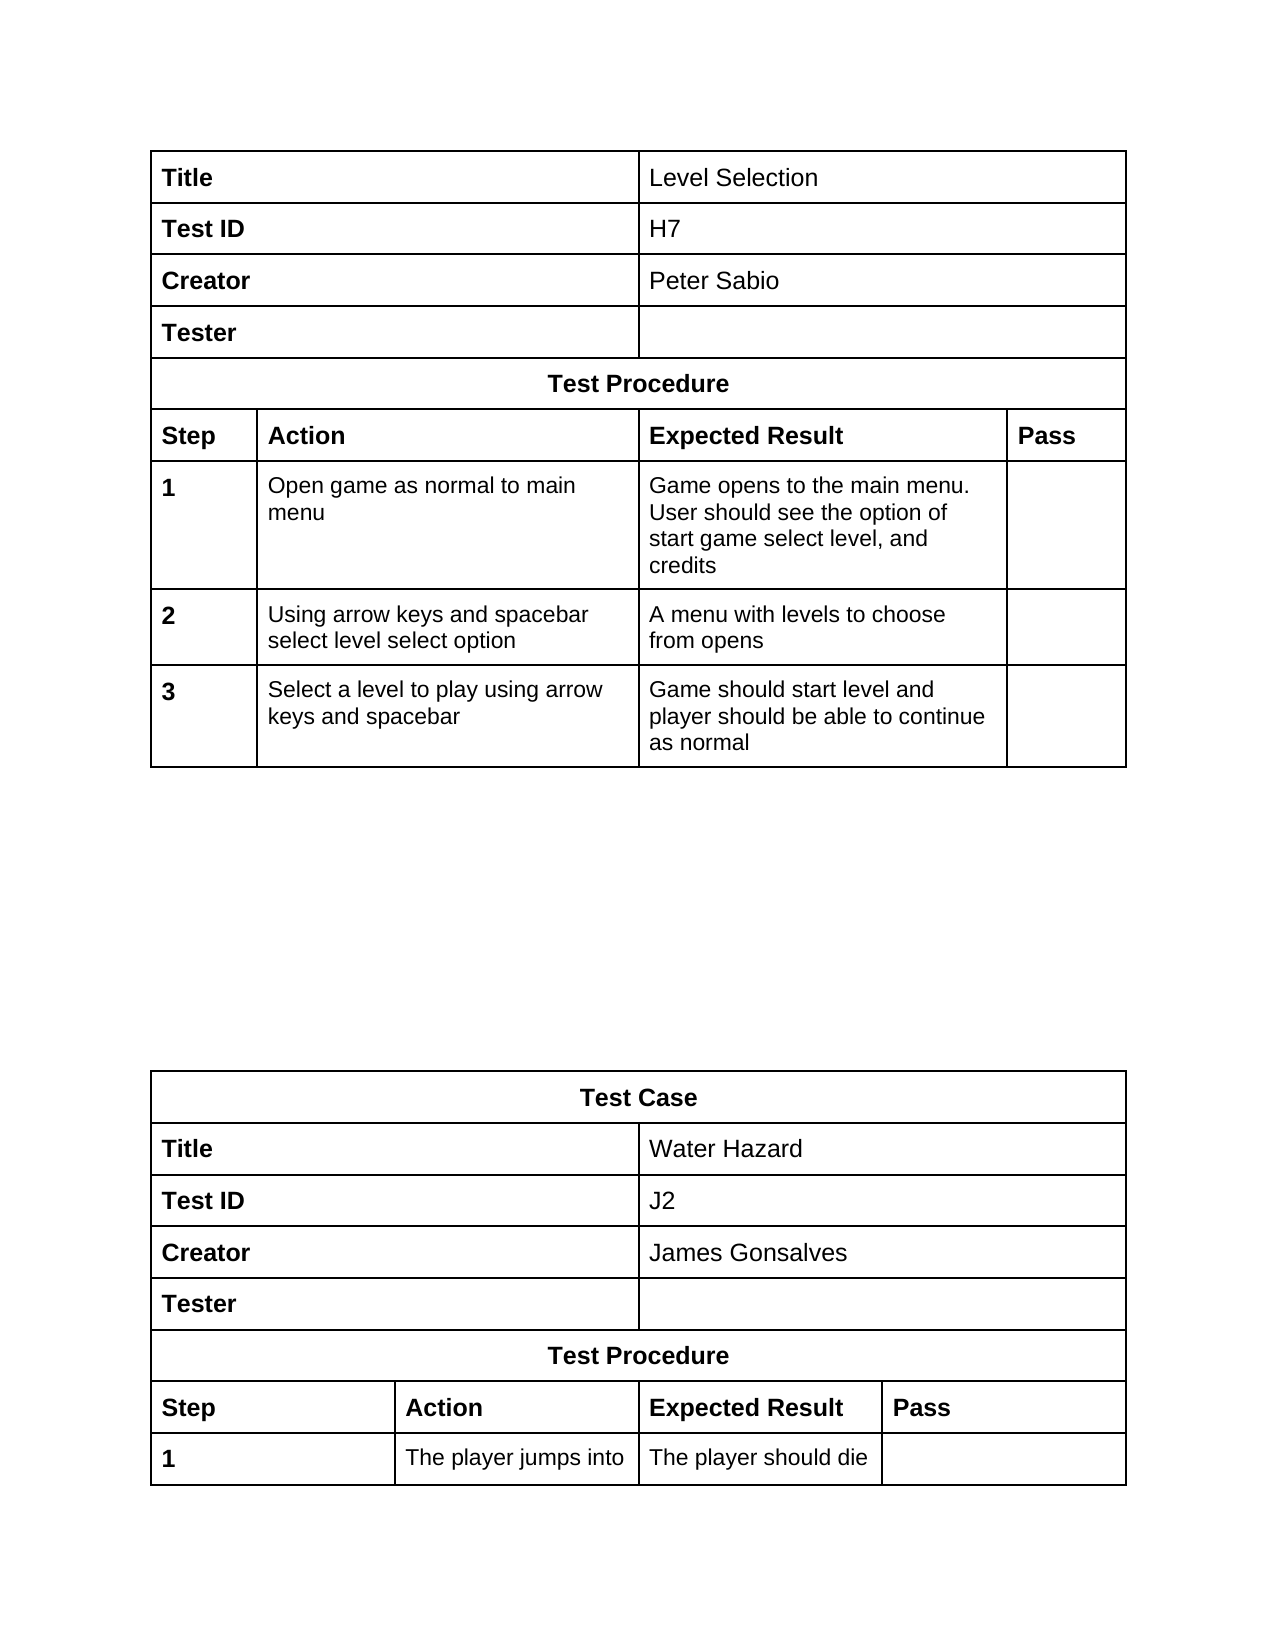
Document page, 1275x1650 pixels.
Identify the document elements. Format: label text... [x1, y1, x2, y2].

table_cell [1008, 590, 1125, 664]
table_cell 3 [152, 666, 256, 766]
table_cell Pass [883, 1382, 1125, 1432]
table_cell [640, 307, 1125, 357]
table_cell Action [396, 1382, 638, 1432]
table_cell A menu with levels to choose from opens [640, 590, 1006, 664]
table_cell Creator [152, 1227, 638, 1277]
table_cell [883, 1434, 1125, 1483]
table_cell Test ID [152, 204, 638, 253]
table_cell 2 [152, 590, 256, 664]
table_cell Step [152, 410, 256, 460]
table_cell Game opens to the main menu. User should see the option of start game select level, and credits [640, 462, 1006, 588]
table_cell Open game as normal to main menu [258, 462, 638, 588]
table_cell 1 [152, 462, 256, 588]
table_cell H7 [640, 204, 1125, 253]
table_cell Test Procedure [152, 1331, 1125, 1380]
table_cell Test ID [152, 1176, 638, 1225]
table_cell Action [258, 410, 638, 460]
table_cell Test Procedure [152, 359, 1125, 408]
table_cell Pass [1008, 410, 1125, 460]
table_cell J2 [640, 1176, 1125, 1225]
table_cell Expected Result [640, 410, 1006, 460]
table_cell Title [152, 1124, 638, 1173]
table_cell Using arrow keys and spacebar select level select option [258, 590, 638, 664]
table_cell Tester [152, 1279, 638, 1328]
table_cell Step [152, 1382, 394, 1432]
table_cell Water Hazard [640, 1124, 1125, 1173]
table_cell James Gonsalves [640, 1227, 1125, 1277]
table_cell Level Selection [640, 152, 1125, 202]
table_cell Game should start level and player should be able to continue as normal [640, 666, 1006, 766]
table_cell Peter Sabio [640, 255, 1125, 305]
table_cell [1008, 462, 1125, 588]
table_cell Creator [152, 255, 638, 305]
table_header Test Case [152, 1072, 1125, 1122]
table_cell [396, 1434, 638, 1483]
table_cell [1008, 666, 1125, 766]
table_cell [640, 1279, 1125, 1328]
table_cell Expected Result [640, 1382, 881, 1432]
table_cell Select a level to play using arrow keys and spacebar [258, 666, 638, 766]
table_cell Tester [152, 307, 638, 357]
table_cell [640, 1434, 881, 1483]
table_cell 1 [152, 1434, 394, 1483]
table_cell Title [152, 152, 638, 202]
